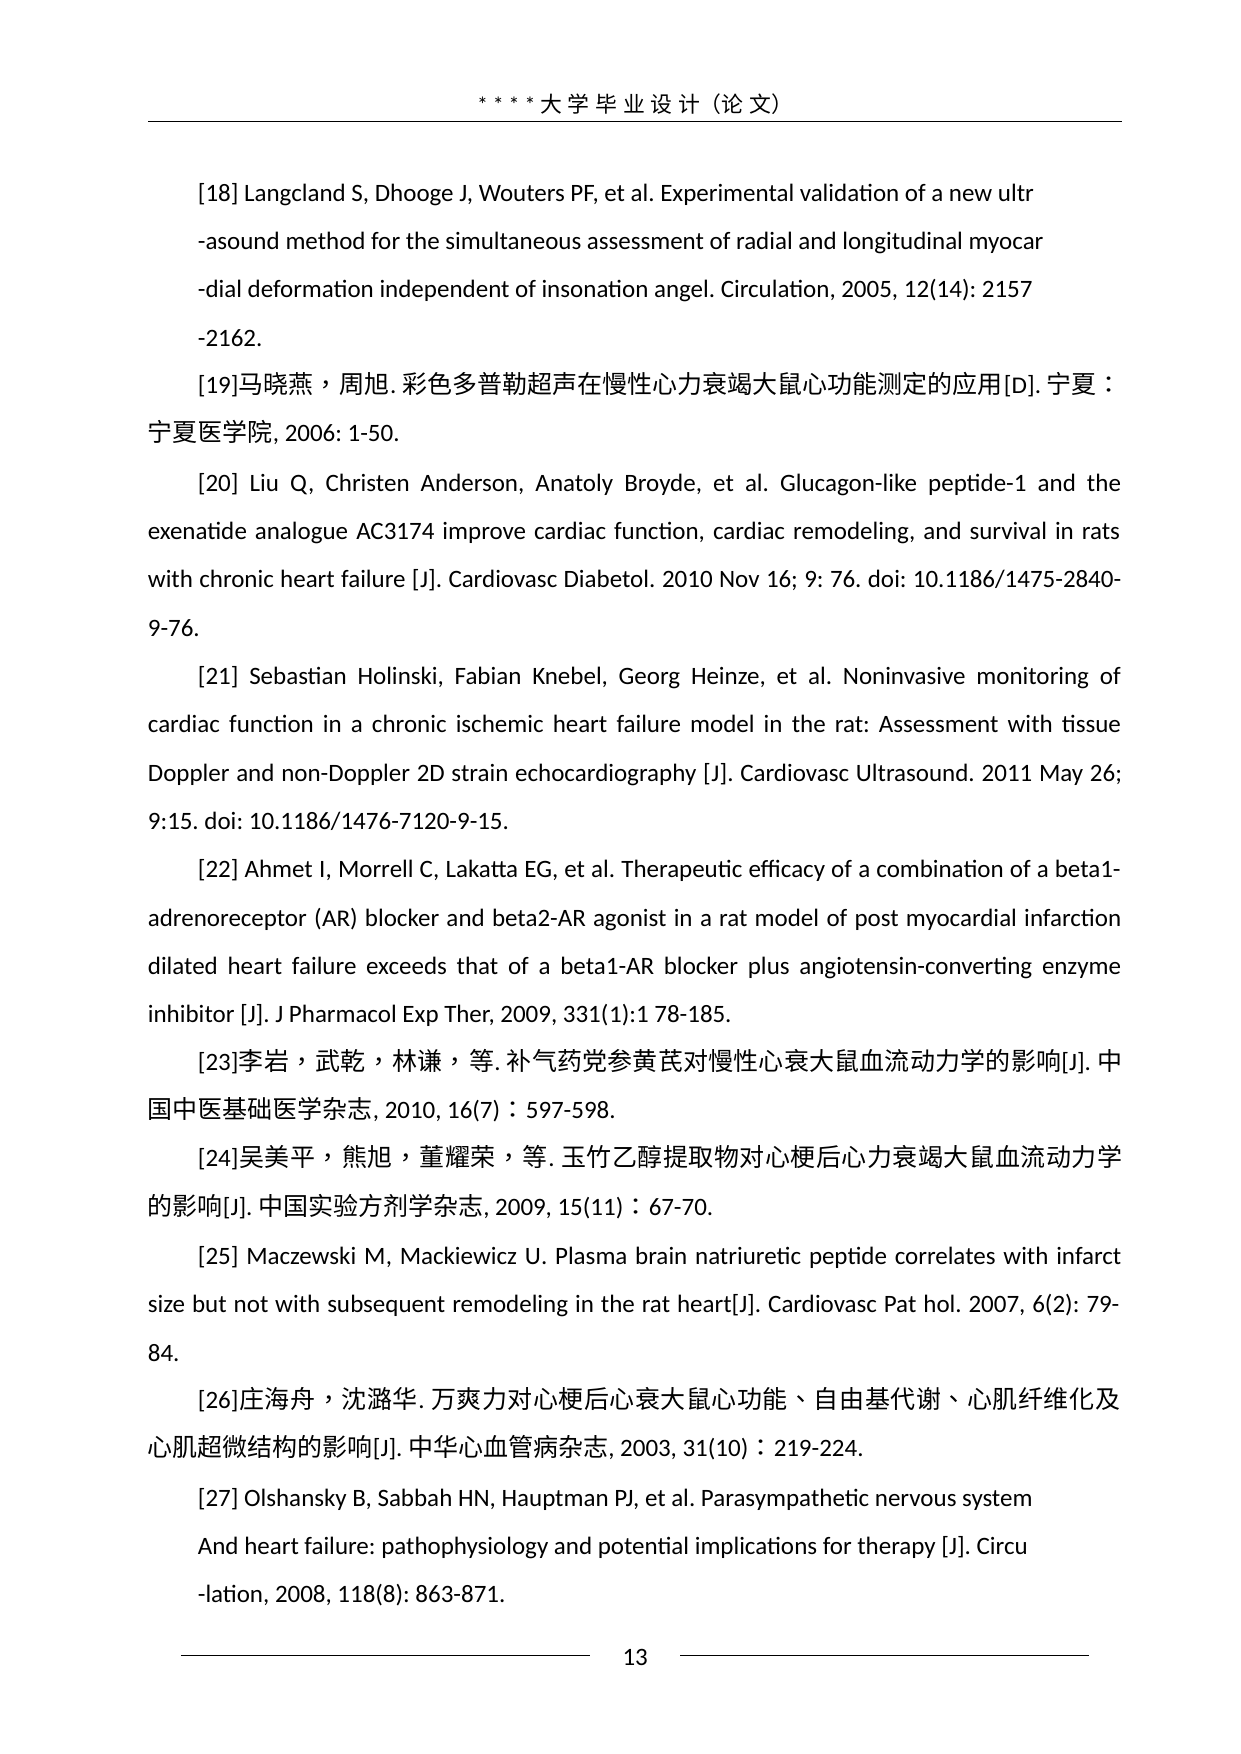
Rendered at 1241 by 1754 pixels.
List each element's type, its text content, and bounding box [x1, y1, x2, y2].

text -lation, 2008, 118(8): 863-871. [148, 1561, 1122, 1609]
text [27] Olshansky B, Sabbah HN, Hauptman PJ, et al. Parasympathetic nervous system [148, 1464, 1122, 1512]
text [18] Langcland S, Dhooge J, Wouters PF, et al. Experimental validation of a new ultr [148, 159, 1122, 207]
text [25] Maczewski M, Mackiewicz U. Plasma brain natriuretic peptide correlates with infarct size but not with subsequent remodeling in the rat heart[J]. Cardiovasc Pat hol. 2007, 6(2): 79-84. [148, 1222, 1122, 1367]
text [21] Sebastian Holinski, Fabian Knebel, Georg Heinze, et al. Noninvasive monitoring of cardiac function in a chronic ischemic heart failure model in the rat: Assessment with tissue Doppler and non-Doppler 2D strain echocardiography [J]. Cardiovasc Ultrasound. 2011 May 26; 9:15. doi: 10.1186/1476-7120-9-15. [148, 642, 1122, 836]
text And heart failure: pathophysiology and potential implications for therapy [J]. Circu [148, 1512, 1122, 1561]
text -asound method for the simultaneous assessment of radial and longitudinal myocar [148, 207, 1122, 256]
text [20] Liu Q, Christen Anderson, Anatoly Broyde, et al. Glucagon-like peptide-1 and the exenatide analogue AC3174 improve cardiac function, cardiac remodeling, and survival in rats with chronic heart failure [J]. Cardiovasc Diabetol. 2010 Nov 16; 9: 76. doi: 10.1186/1475-2840-9-76. [148, 449, 1122, 642]
text [23]李岩，武乾，林谦，等. 补气药党参黄芪对慢性心衰大鼠血流动力学的影响[J]. 中国中医基础医学杂志, 2010, 16(7)：597-598. [148, 1029, 1122, 1126]
text [24]吴美平，熊旭，董耀荣，等. 玉竹乙醇提取物对心梗后心力衰竭大鼠血流动力学的影响[J]. 中国实验方剂学杂志, 2009, 15(11)：67-70. [148, 1126, 1122, 1222]
text -dial deformation independent of insonation angel. Circulation, 2005, 12(14): 2157 [148, 256, 1122, 304]
text [26]庄海舟，沈潞华. 万爽力对心梗后心衰大鼠心功能、自由基代谢、心肌纤维化及心肌超微结构的影响[J]. 中华心血管病杂志, 2003, 31(10)：219-224. [148, 1367, 1122, 1464]
text [19]马晓燕，周旭. 彩色多普勒超声在慢性心力衰竭大鼠心功能测定的应用[D]. 宁夏：宁夏医学院, 2006: 1-50. [148, 352, 1122, 449]
text [22] Ahmet I, Morrell C, Lakatta EG, et al. Therapeutic efficacy of a combination of a beta1-adrenoreceptor (AR) blocker and beta2-AR agonist in a rat model of post myocardial infarction dilated heart failure exceeds that of a beta1-AR blocker plus angiotensin-converting enzyme inhibitor [J]. J Pharmacol Exp Ther, 2009, 331(1):1 78-185. [148, 836, 1122, 1029]
text -2162. [148, 304, 1122, 352]
